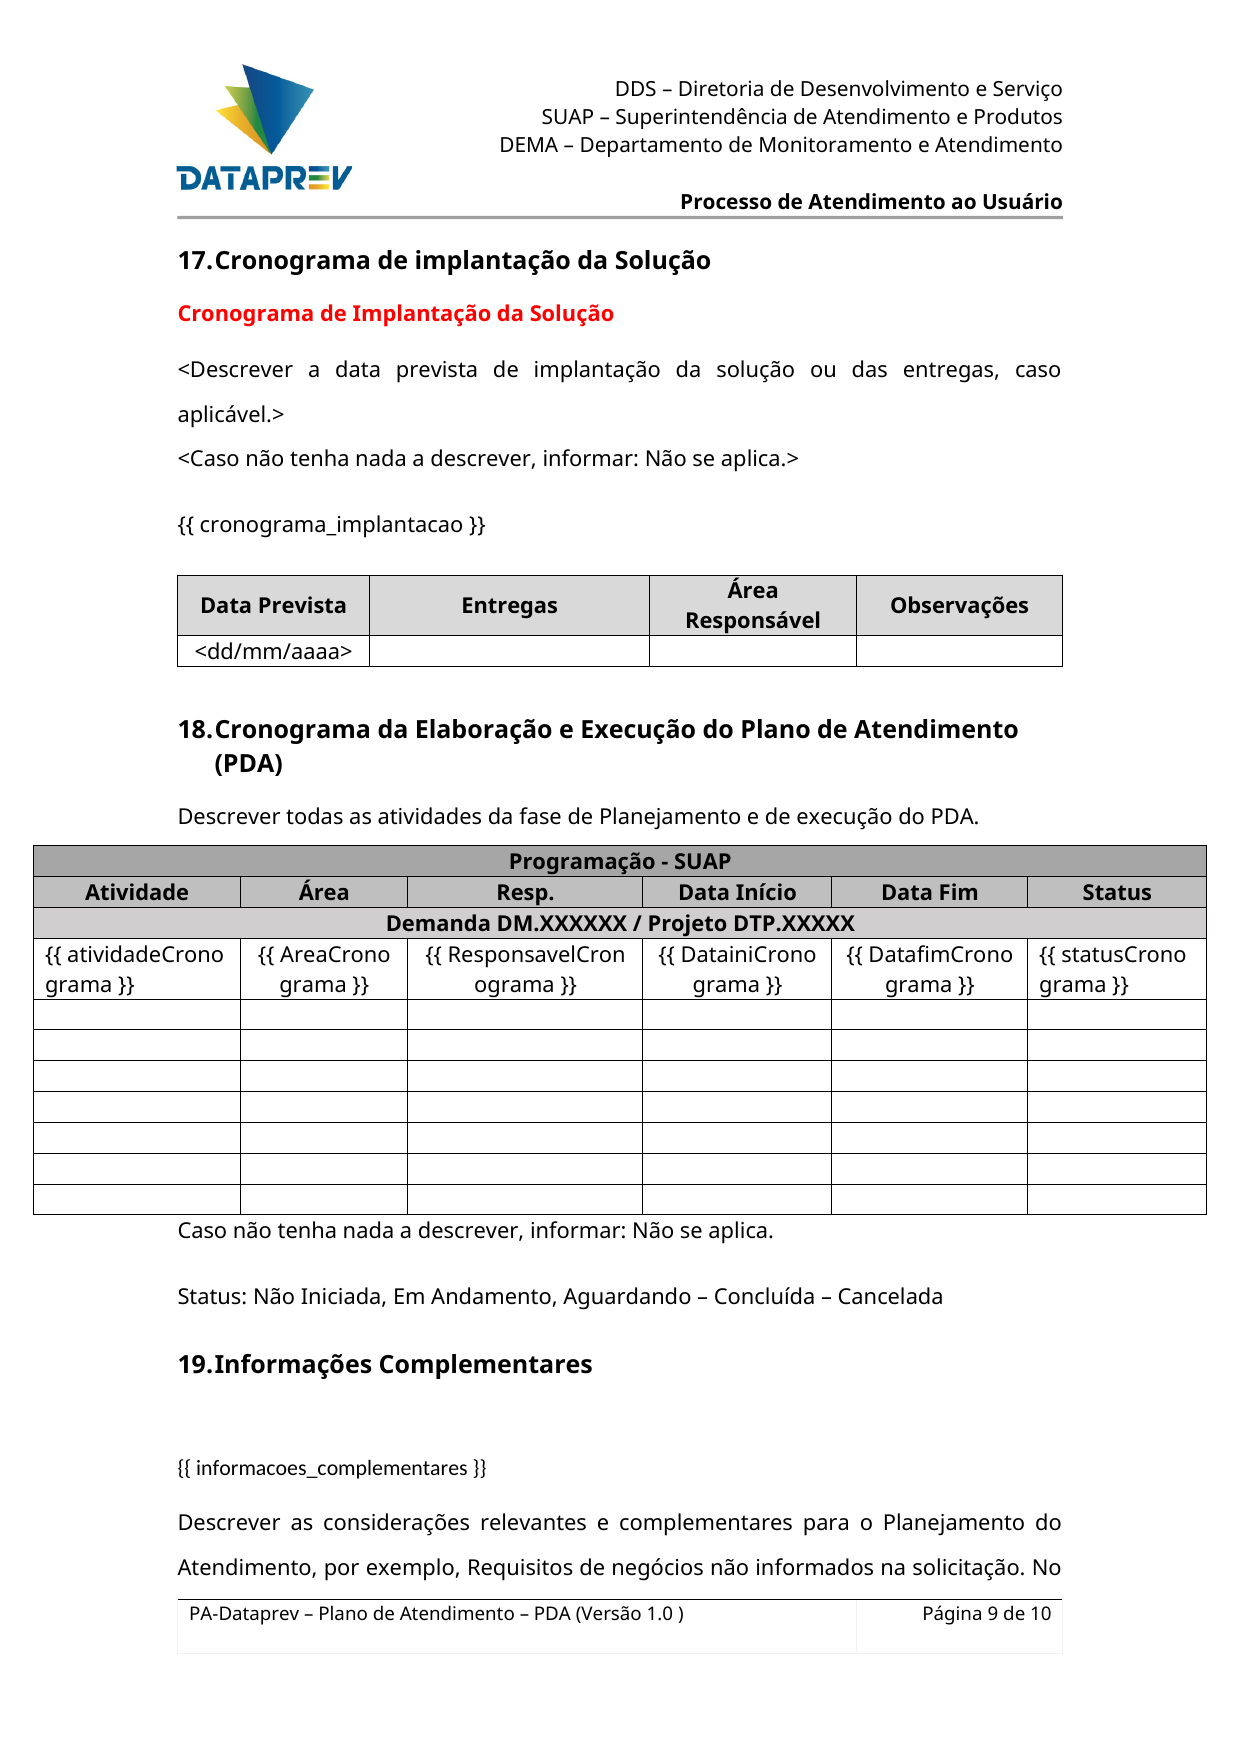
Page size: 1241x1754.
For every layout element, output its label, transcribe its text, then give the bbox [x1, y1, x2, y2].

table_cell {{ DatafimCronograma }} [832, 939, 1027, 998]
table_cell [34, 1123, 240, 1153]
subtitle Cronograma de implantação da Solução [177, 243, 1063, 277]
table_cell Resp. [408, 877, 642, 907]
table_cell {{ statusCronograma }} [1028, 939, 1206, 998]
table_cell [643, 1123, 831, 1153]
table_cell [1028, 1154, 1206, 1183]
table_cell [832, 1123, 1027, 1153]
table_header Data Prevista [178, 576, 369, 635]
table_cell [241, 1000, 407, 1029]
table_cell [408, 1030, 642, 1060]
table_cell [34, 1000, 240, 1029]
table_cell [1028, 1123, 1206, 1153]
text {{ cronograma_implantacao }} [177, 509, 1063, 539]
table_cell [408, 1154, 642, 1183]
text Cronograma de Implantação da Solução [177, 297, 1063, 327]
text Status: Não Iniciada, Em Andamento, Aguardando – Concluída – Cancelada [177, 1281, 1063, 1311]
table_cell [832, 1092, 1027, 1122]
text Caso não tenha nada a descrever, informar: Não se aplica. [177, 1215, 1063, 1245]
table_cell [832, 1000, 1027, 1029]
text {{ informacoes_complementares }} [177, 1454, 1063, 1481]
table_cell <dd/mm/aaaa> [178, 636, 369, 666]
table_cell [241, 1154, 407, 1183]
table_cell [241, 1030, 407, 1060]
table_cell [34, 1154, 240, 1183]
table_cell [643, 1030, 831, 1060]
subtitle Informações Complementares [177, 1346, 1063, 1380]
table_cell [832, 1185, 1027, 1214]
table_cell [1028, 1000, 1206, 1029]
table_cell [857, 636, 1062, 666]
table_header Programação - SUAP [34, 846, 1206, 876]
table_cell [1028, 1061, 1206, 1091]
table_cell Status [1028, 877, 1206, 907]
table_cell [34, 1092, 240, 1122]
table_cell {{ atividadeCronograma }} [34, 939, 240, 998]
table_cell Demanda DM.XXXXXX / Projeto DTP.XXXXX [34, 908, 1206, 938]
table_cell [650, 636, 856, 666]
table_cell [1028, 1030, 1206, 1060]
table_header Entregas [370, 576, 649, 635]
table_cell Atividade [34, 877, 240, 907]
table_cell [34, 1185, 240, 1214]
table_cell [241, 1092, 407, 1122]
table_cell [408, 1000, 642, 1029]
table_cell [643, 1092, 831, 1122]
text <Descrever a data prevista de implantação da solução ou das entregas, caso aplicável.> [177, 354, 1063, 428]
table_cell [408, 1185, 642, 1214]
table_cell Data Fim [832, 877, 1027, 907]
text <Caso não tenha nada a descrever, informar: Não se aplica.> [177, 443, 1063, 473]
table_cell [643, 1061, 831, 1091]
table_cell [832, 1030, 1027, 1060]
table_cell [241, 1061, 407, 1091]
table_cell {{ ResponsavelCronograma }} [408, 939, 642, 998]
picture [176, 64, 353, 190]
table_cell [832, 1061, 1027, 1091]
table_cell [1028, 1185, 1206, 1214]
table_cell {{ AreaCronograma }} [241, 939, 407, 998]
table_cell [643, 1000, 831, 1029]
table_cell [408, 1123, 642, 1153]
table_cell [241, 1185, 407, 1214]
table_cell [34, 1030, 240, 1060]
table_cell {{ DatainiCronograma }} [643, 939, 831, 998]
subtitle Cronograma da Elaboração e Execução do Plano de Atendimento (PDA) [177, 712, 1063, 780]
table_cell [832, 1154, 1027, 1183]
table_cell Data Início [643, 877, 831, 907]
table_header Observações [857, 576, 1062, 635]
table_cell [241, 1123, 407, 1153]
table_cell Área [241, 877, 407, 907]
table_cell [408, 1092, 642, 1122]
table_cell [408, 1061, 642, 1091]
table_cell [34, 1061, 240, 1091]
text Descrever todas as atividades da fase de Planejamento e de execução do PDA. [177, 801, 1063, 830]
table_cell [1028, 1092, 1206, 1122]
table_cell [370, 636, 649, 666]
table_cell [643, 1185, 831, 1214]
table_header Área Responsável [650, 576, 856, 635]
table_cell [643, 1154, 831, 1183]
